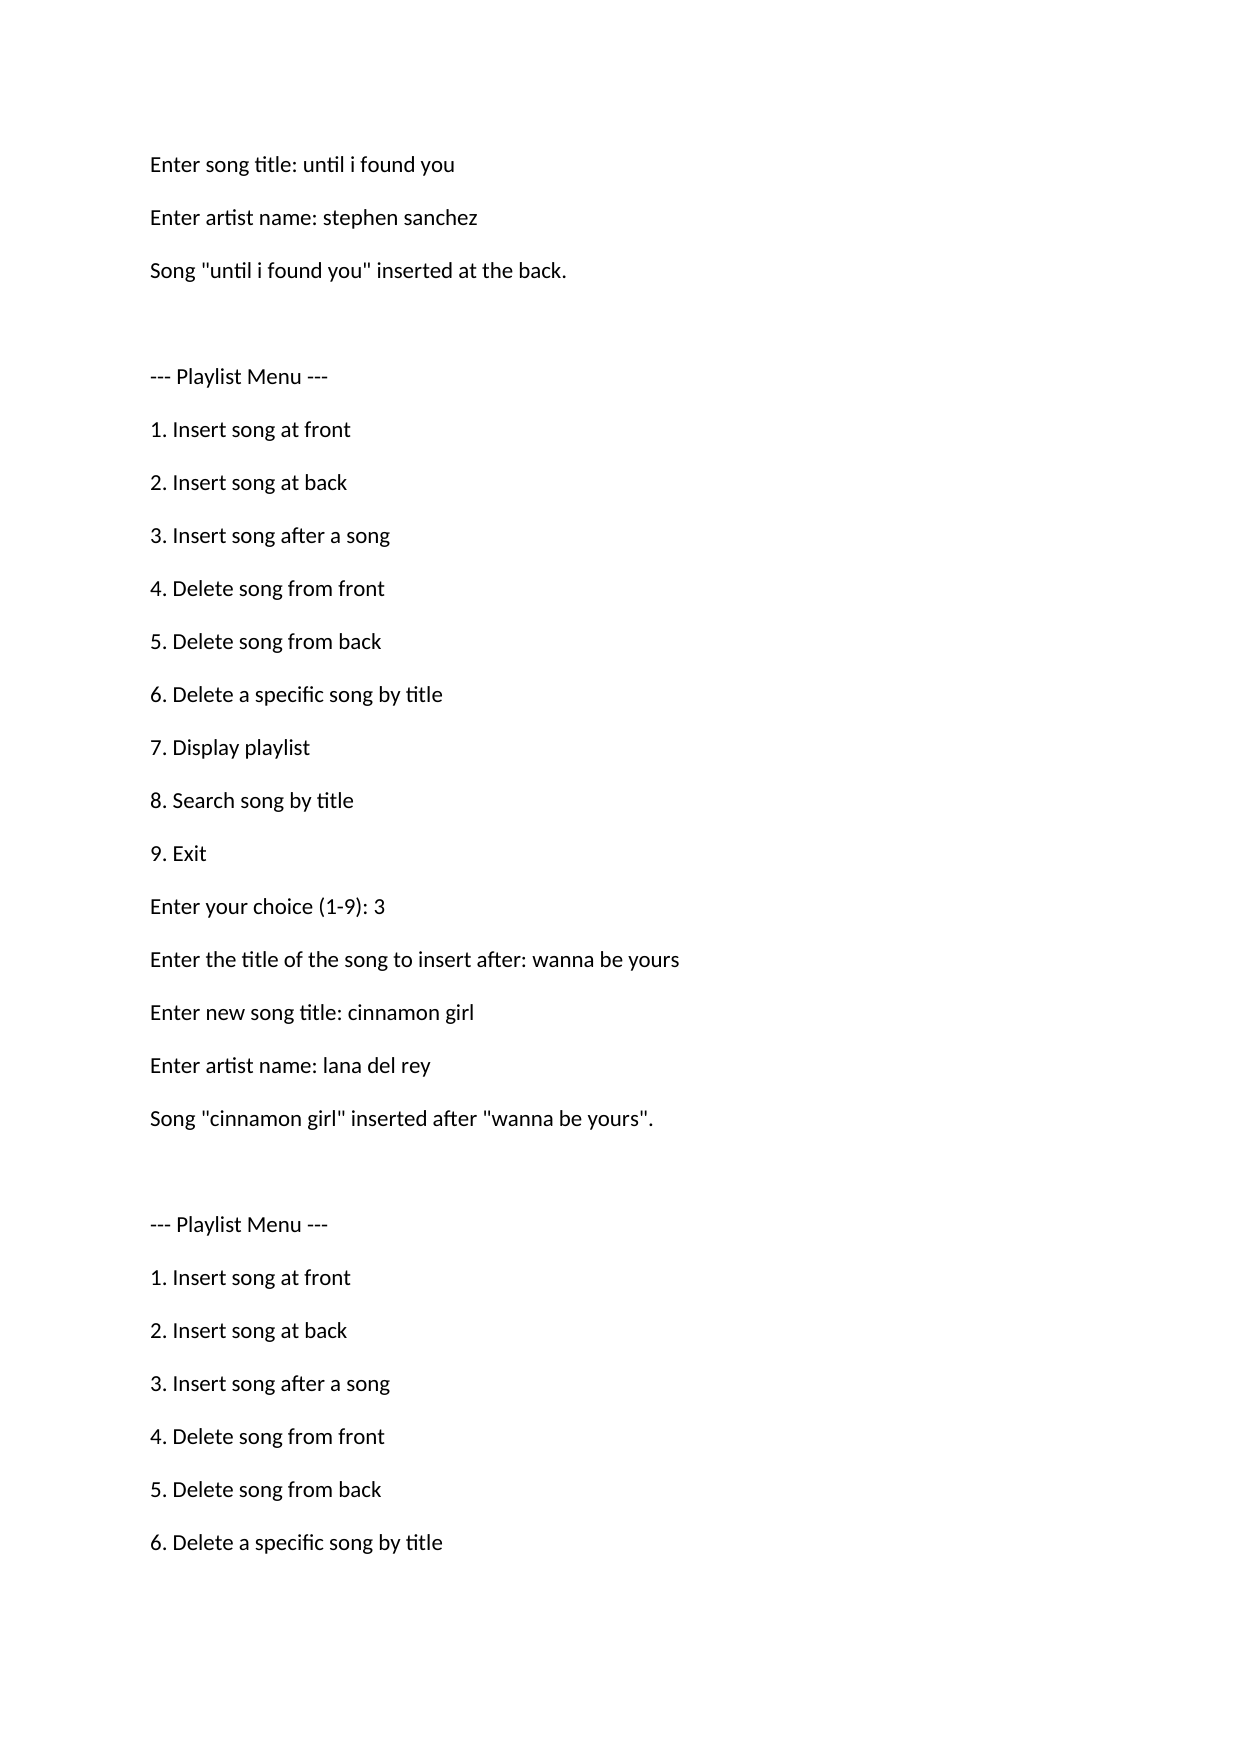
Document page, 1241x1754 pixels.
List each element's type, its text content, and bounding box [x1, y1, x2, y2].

text Enter artist name: lana del rey [150, 1051, 1090, 1079]
text 9. Exit [150, 839, 1090, 867]
text 4. Delete song from front [150, 574, 1090, 602]
text Song "cinnamon girl" inserted after "wanna be yours". [150, 1104, 1090, 1132]
text Enter artist name: stephen sanchez [150, 203, 1090, 231]
text Enter your choice (1-9): 3 [150, 892, 1090, 920]
text Enter song title: until i found you [150, 150, 1090, 178]
text 8. Search song by title [150, 786, 1090, 814]
text 7. Display playlist [150, 733, 1090, 761]
text 1. Insert song at front [150, 1263, 1090, 1291]
text 4. Delete song from front [150, 1422, 1090, 1451]
text 2. Insert song at back [150, 468, 1090, 496]
text Song "until i found you" inserted at the back. [150, 256, 1090, 284]
text Enter the title of the song to insert after: wanna be yours [150, 945, 1090, 973]
text 1. Insert song at front [150, 415, 1090, 443]
text 6. Delete a specific song by title [150, 680, 1090, 708]
text 5. Delete song from back [150, 1476, 1090, 1503]
text 6. Delete a specific song by title [150, 1528, 1090, 1557]
text --- Playlist Menu --- [150, 1210, 1090, 1238]
text Enter new song title: cinnamon girl [150, 998, 1090, 1026]
text 5. Delete song from back [150, 627, 1090, 655]
text 3. Insert song after a song [150, 521, 1090, 549]
text 3. Insert song after a song [150, 1369, 1090, 1397]
text --- Playlist Menu --- [150, 362, 1090, 390]
text 2. Insert song at back [150, 1316, 1090, 1344]
